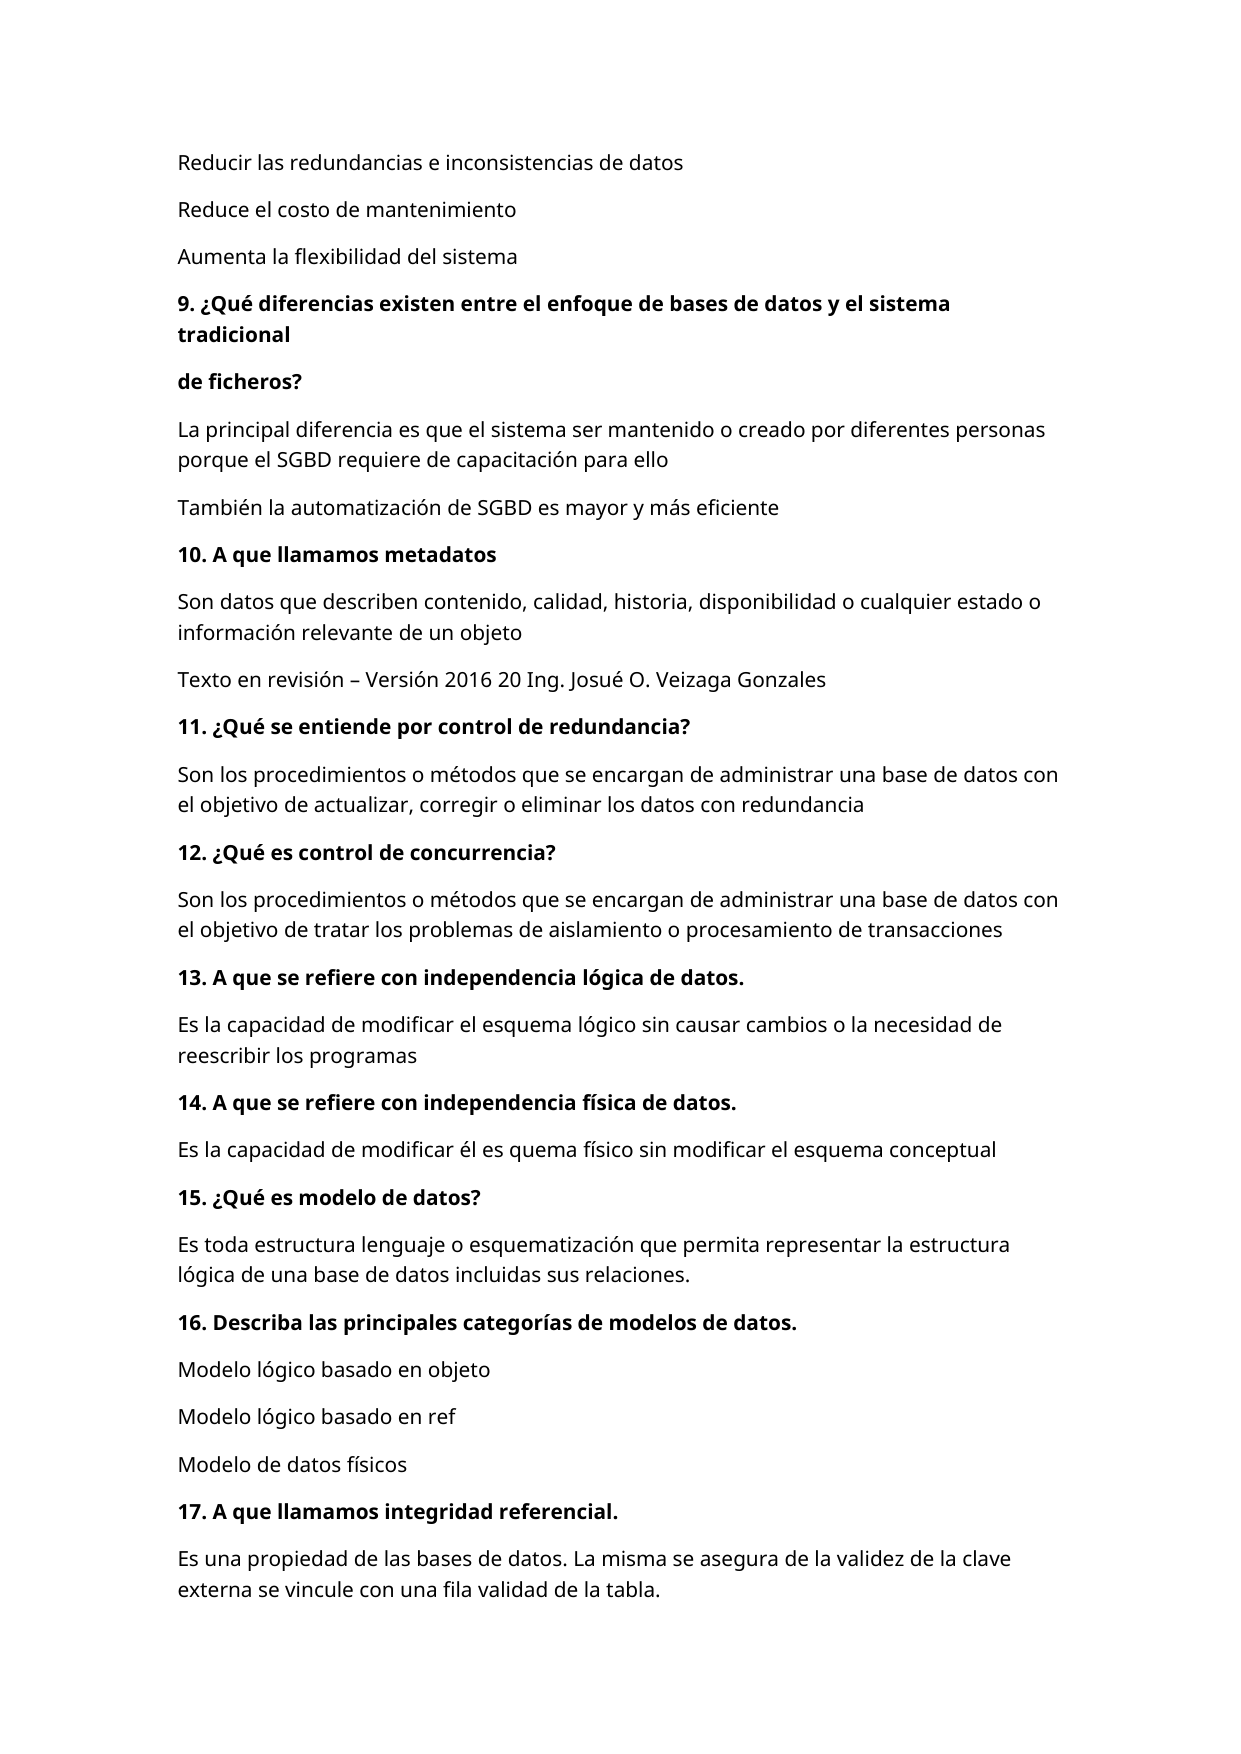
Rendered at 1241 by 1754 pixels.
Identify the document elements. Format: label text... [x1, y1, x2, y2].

text Modelo lógico basado en ref [177, 1402, 1063, 1431]
text Es toda estructura lenguaje o esquematización que permita representar la estructura lógica de una base de datos incluidas sus relaciones. [177, 1230, 1063, 1289]
text Modelo lógico basado en objeto [177, 1355, 1063, 1383]
text 17. A que llamamos integridad referencial. [177, 1497, 1063, 1525]
text Son datos que describen contenido, calidad, historia, disponibilidad o cualquier estado o información relevante de un objeto [177, 587, 1063, 646]
text 13. A que se refiere con independencia lógica de datos. [177, 963, 1063, 991]
text 10. A que llamamos metadatos [177, 540, 1063, 568]
text Reduce el costo de mantenimiento [177, 195, 1063, 223]
text 11. ¿Qué se entiende por control de redundancia? [177, 712, 1063, 741]
text También la automatización de SGBD es mayor y más eficiente [177, 493, 1063, 521]
text Son los procedimientos o métodos que se encargan de administrar una base de datos con el objetivo de actualizar, corregir o eliminar los datos con redundancia [177, 760, 1063, 819]
text Texto en revisión – Versión 2016 20 Ing. Josué O. Veizaga Gonzales [177, 665, 1063, 693]
text de ficheros? [177, 367, 1063, 396]
text 12. ¿Qué es control de concurrencia? [177, 838, 1063, 866]
text Es la capacidad de modificar el esquema lógico sin causar cambios o la necesidad de reescribir los programas [177, 1010, 1063, 1069]
text Reducir las redundancias e inconsistencias de datos [177, 148, 1063, 176]
text Aumenta la flexibilidad del sistema [177, 242, 1063, 271]
text 15. ¿Qué es modelo de datos? [177, 1183, 1063, 1211]
text 14. A que se refiere con independencia física de datos. [177, 1088, 1063, 1116]
text 16. Describa las principales categorías de modelos de datos. [177, 1308, 1063, 1336]
text Es una propiedad de las bases de datos. La misma se asegura de la validez de la clave externa se vincule con una fila validad de la tabla. [177, 1544, 1063, 1603]
text Es la capacidad de modificar él es quema físico sin modificar el esquema conceptual [177, 1135, 1063, 1164]
text Son los procedimientos o métodos que se encargan de administrar una base de datos con el objetivo de tratar los problemas de aislamiento o procesamiento de transacciones [177, 885, 1063, 944]
text 9. ¿Qué diferencias existen entre el enfoque de bases de datos y el sistema tradicional [177, 289, 1063, 348]
text Modelo de datos físicos [177, 1450, 1063, 1478]
text La principal diferencia es que el sistema ser mantenido o creado por diferentes personas porque el SGBD requiere de capacitación para ello [177, 415, 1063, 474]
